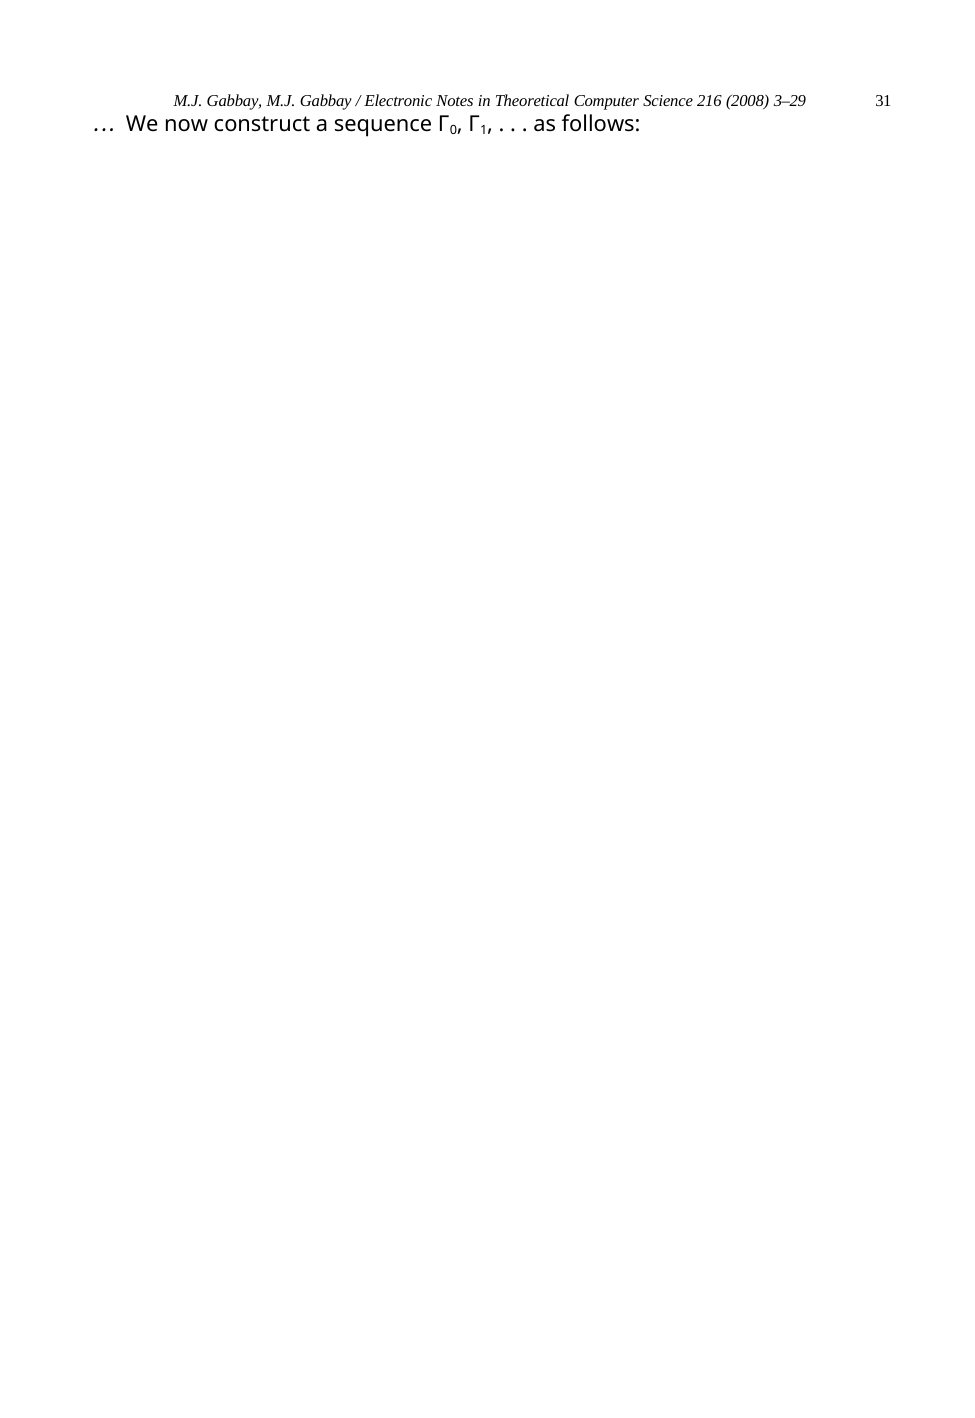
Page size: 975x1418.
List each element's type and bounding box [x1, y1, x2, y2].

text [94, 110, 893, 137]
